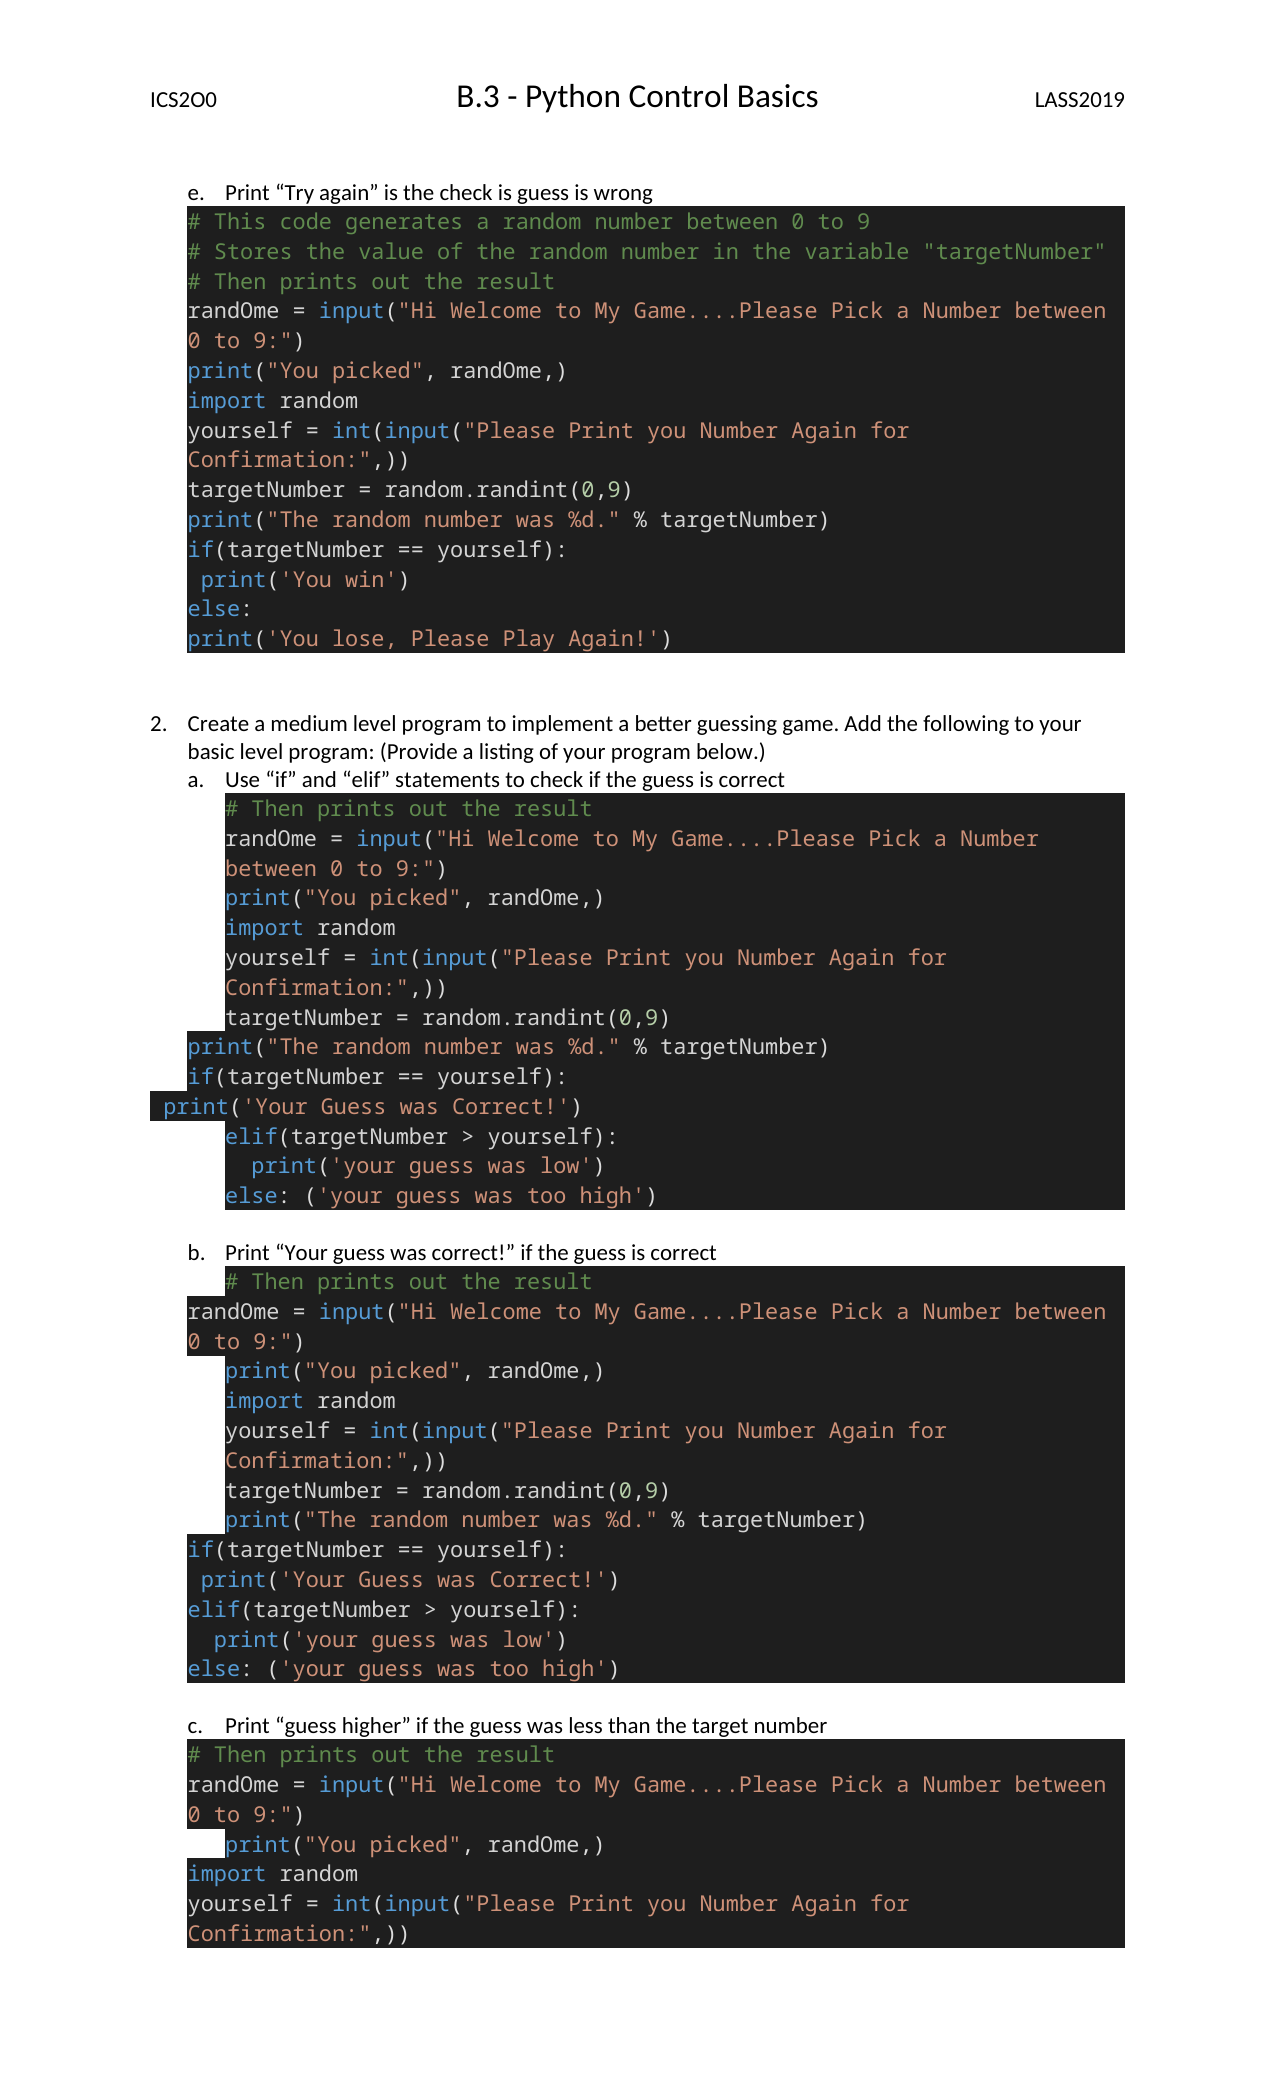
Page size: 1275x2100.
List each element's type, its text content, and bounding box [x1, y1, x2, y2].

text else: [187, 593, 1125, 623]
text if(targetNumber == yourself): [187, 534, 1125, 563]
text print('your guess was low') [187, 1624, 1125, 1653]
text else: ('your guess was too high') [187, 1653, 1125, 1683]
text yourself = int(input("Please Print you Number Again for Confirmation:",)) [187, 414, 1125, 474]
text import random [187, 385, 1125, 414]
list print("You picked", randOme,) [225, 1356, 1125, 1385]
list yourself = int(input("Please Print you Number Again for Confirmation:",)) [225, 1415, 1125, 1475]
list else: ('your guess was too high') [225, 1180, 1125, 1210]
list print("You picked", randOme,) [225, 882, 1125, 912]
text randOme = input("Hi Welcome to My Game....Please Pick a Number between 0 to 9:") [187, 1296, 1125, 1356]
text # Stores the value of the random number in the variable "targetNumber" [187, 236, 1125, 266]
list print("The random number was %d." % targetNumber) [225, 1504, 1125, 1534]
text print("The random number was %d." % targetNumber) [187, 1031, 1125, 1061]
text yourself = int(input("Please Print you Number Again for Confirmation:",)) [187, 1888, 1125, 1948]
list elif(targetNumber > yourself): [225, 1121, 1125, 1151]
text if(targetNumber == yourself): [187, 1534, 1125, 1564]
list randOme = input("Hi Welcome to My Game....Please Pick a Number between 0 to 9:") [225, 823, 1125, 882]
text # Then prints out the result [187, 1739, 1125, 1769]
text print('You win') [187, 563, 1125, 593]
text targetNumber = random.randint(0,9) [187, 474, 1125, 504]
text print('You lose, Please Play Again!') [187, 623, 1125, 653]
list import random [225, 1385, 1125, 1415]
text # This code generates a random number between 0 to 9 [187, 206, 1125, 236]
text randOme = input("Hi Welcome to My Game....Please Pick a Number between 0 to 9:") [187, 295, 1125, 355]
text randOme = input("Hi Welcome to My Game....Please Pick a Number between 0 to 9:") [187, 1769, 1125, 1829]
text if(targetNumber == yourself): [187, 1061, 1125, 1091]
list Print “guess higher” if the guess was less than the target number [187, 1711, 1125, 1739]
list Print “Try again” is the check is guess is wrong [187, 178, 1125, 206]
list print('your guess was low') [225, 1151, 1125, 1180]
list # Then prints out the result [225, 1266, 1125, 1296]
text # Then prints out the result [187, 266, 1125, 295]
list targetNumber = random.randint(0,9) [225, 1475, 1125, 1504]
list yourself = int(input("Please Print you Number Again for Confirmation:",)) [225, 942, 1125, 1002]
text elif(targetNumber > yourself): [187, 1594, 1125, 1624]
list import random [225, 912, 1125, 942]
list Use “if” and “elif” statements to check if the guess is correct [187, 765, 1125, 793]
list Print “Your guess was correct!” if the guess is correct [187, 1238, 1125, 1266]
text print('Your Guess was Correct!') [187, 1564, 1125, 1594]
text print("You picked", randOme,) [187, 355, 1125, 385]
text import random [187, 1858, 1125, 1888]
list print("You picked", randOme,) [225, 1829, 1125, 1858]
list Create a medium level program to implement a better guessing game. Add the following to your basic level program: (Provide a listing of your program below.) [150, 709, 1125, 765]
list # Then prints out the result [225, 793, 1125, 823]
text print("The random number was %d." % targetNumber) [187, 504, 1125, 534]
list targetNumber = random.randint(0,9) [225, 1002, 1125, 1031]
text print('Your Guess was Correct!') [150, 1091, 1125, 1121]
